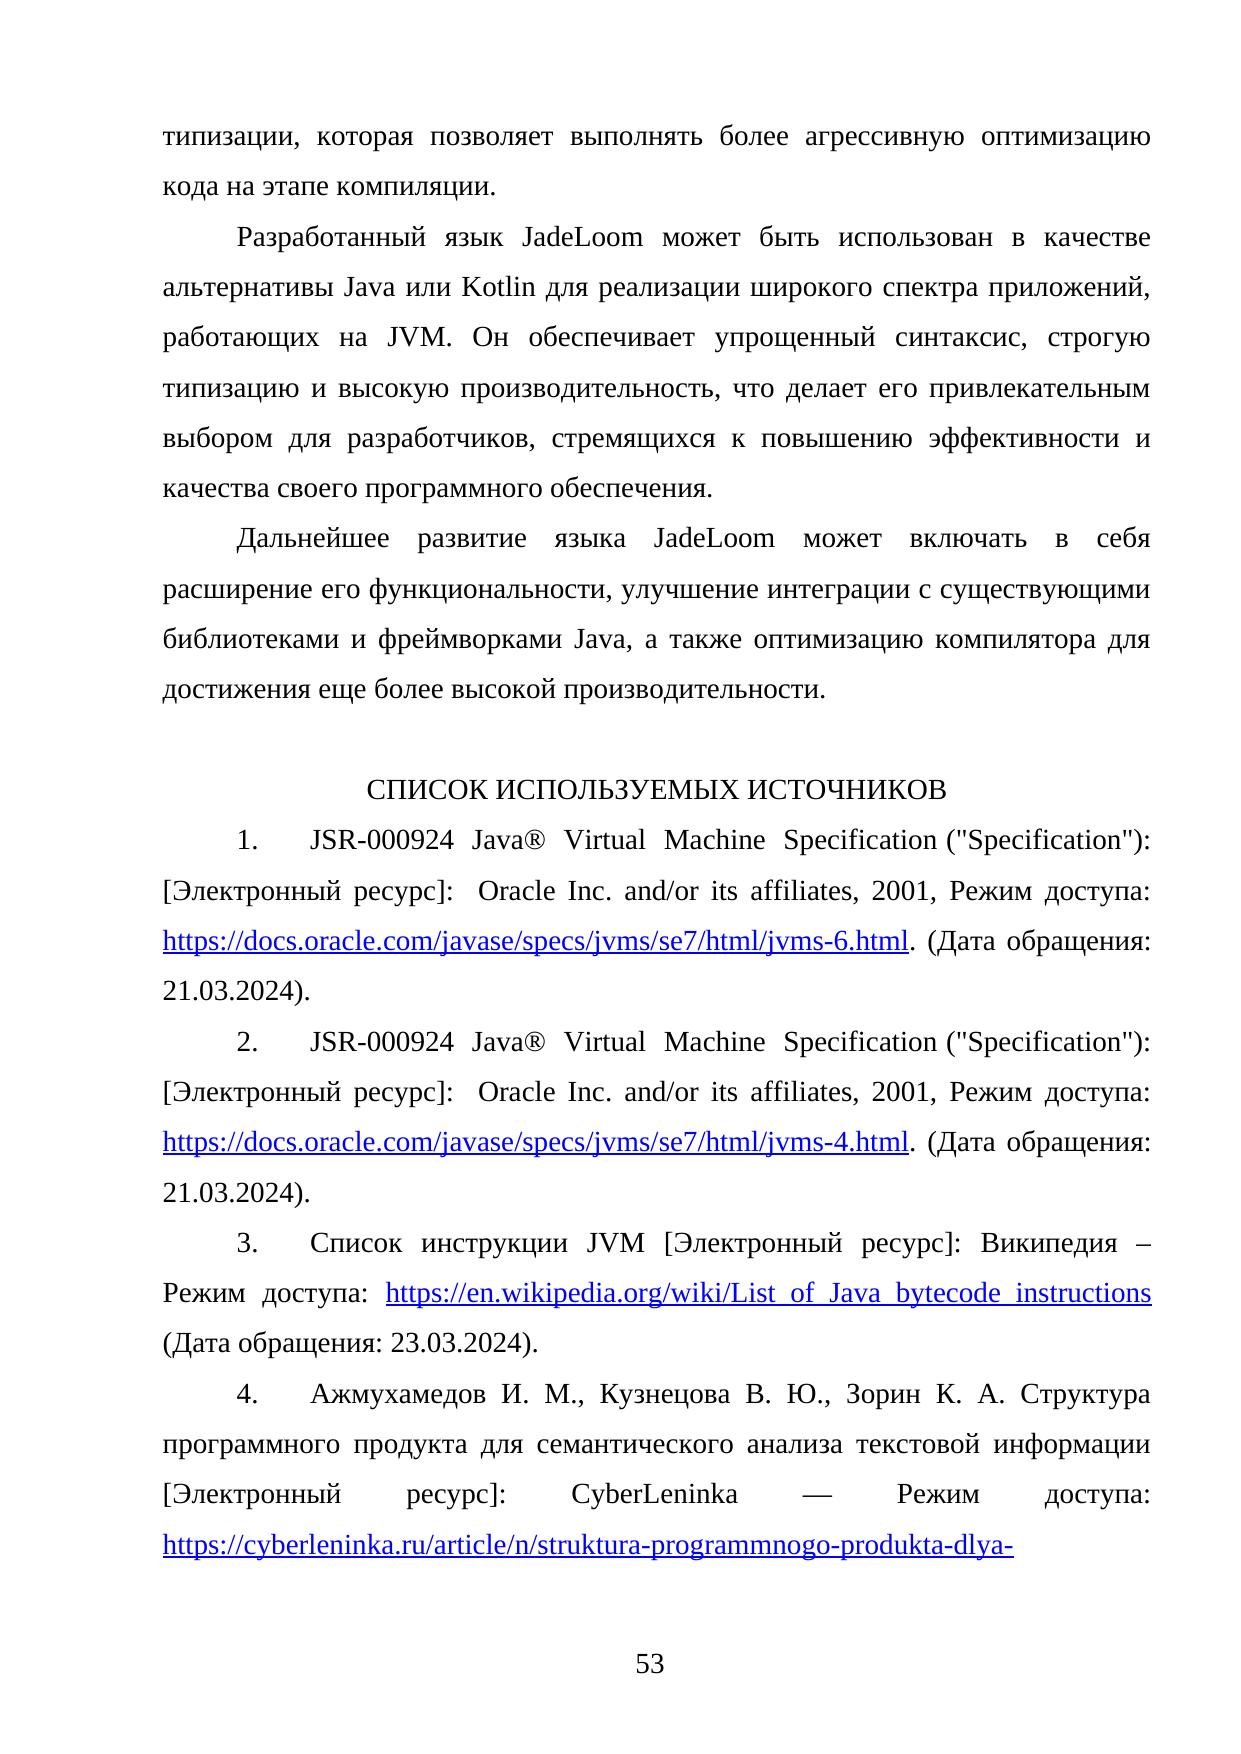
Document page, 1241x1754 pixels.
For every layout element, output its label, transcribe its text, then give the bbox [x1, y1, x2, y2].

list Список инструкции JVM [Электронный ресурс]: Википедия – Режим доступа: https://en.wikipedia.org/wiki/List_of_Java_bytecode_instructions (Дата обращения: 23.03.2024). [162, 1225, 1152, 1359]
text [162, 118, 1152, 202]
text СПИСОК ИСПОЛЬЗУЕМЫХ ИСТОЧНИКОВ [162, 772, 1152, 806]
text Дальнейшее развитие языка JadeLoom может включать в себя расширение его функциональности, улучшение интеграции с существующими библиотеками и фреймворками Java, а также оптимизацию компилятора для достижения еще более высокой производительности. [162, 521, 1152, 705]
text Разработанный язык JadeLoom может быть использован в качестве альтернативы Java или Kotlin для реализации широкого спектра приложений, работающих на JVM. Он обеспечивает упрощенный синтаксис, строгую типизацию и высокую производительность, что делает его привлекательным выбором для разработчиков, стремящихся к повышению эффективности и качества своего программного обеспечения. [162, 219, 1152, 504]
list JSR-000924 Java® Virtual Machine Specification ("Specification"): [Электронный ресурс]: Oracle Inc. and/or its affiliates, 2001, Режим доступа: https://docs.oracle.com/javase/specs/jvms/se7/html/jvms-6.html. (Дата обращения: 21.03.2024). [162, 822, 1152, 1007]
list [162, 1376, 1152, 1560]
list JSR-000924 Java® Virtual Machine Specification ("Specification"): [Электронный ресурс]: Oracle Inc. and/or its affiliates, 2001, Режим доступа: https://docs.oracle.com/javase/specs/jvms/se7/html/jvms-4.html. (Дата обращения: 21.03.2024). [162, 1024, 1152, 1208]
